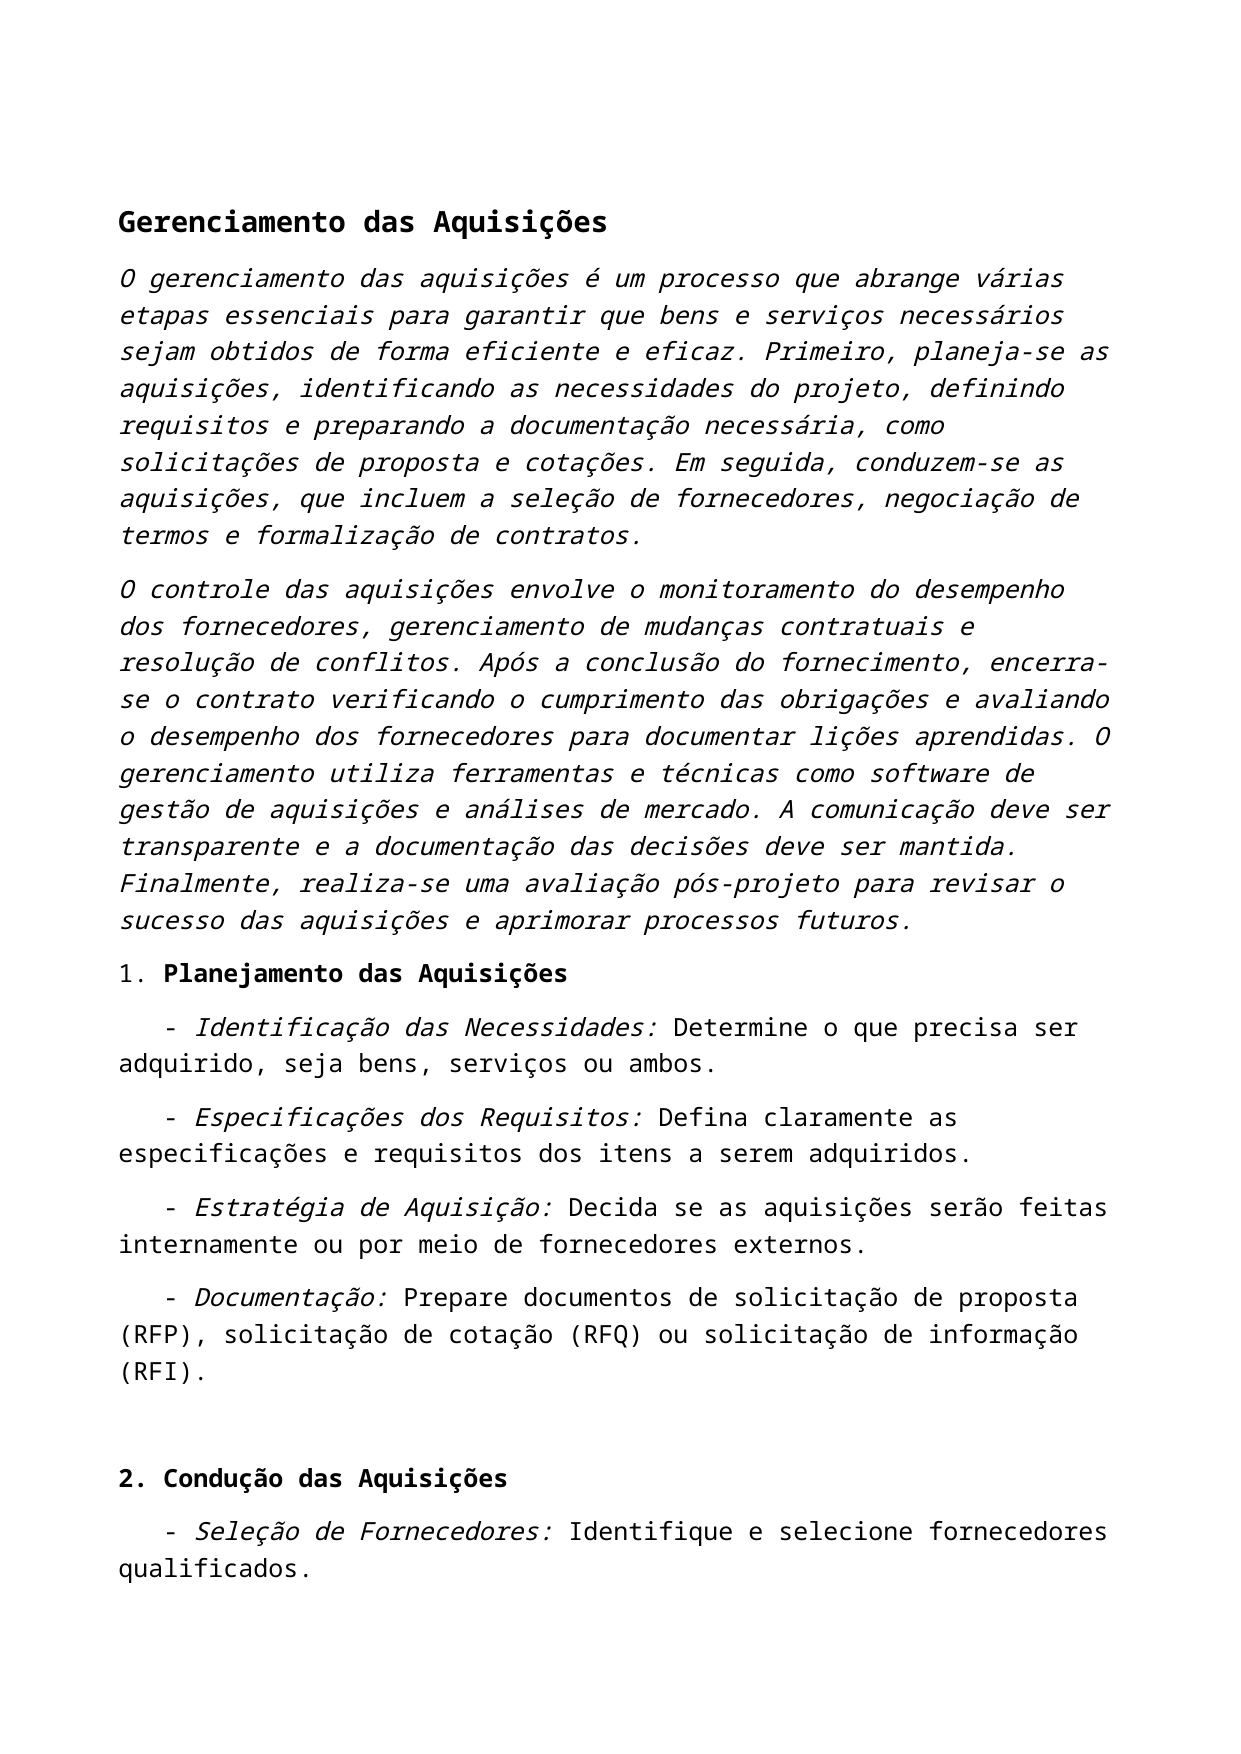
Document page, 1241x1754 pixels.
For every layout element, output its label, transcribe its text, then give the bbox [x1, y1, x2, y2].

text 2. Condução das Aquisições [118, 1460, 1122, 1494]
text - Identificação das Necessidades: Determine o que precisa ser adquirido, seja bens, serviços ou ambos. [118, 1009, 1122, 1080]
text - Seleção de Fornecedores: Identifique e selecione fornecedores qualificados. [118, 1514, 1122, 1584]
text - Estratégia de Aquisição: Decida se as aquisições serão feitas internamente ou por meio de fornecedores externos. [118, 1189, 1122, 1260]
text O gerenciamento das aquisições é um processo que abrange várias etapas essenciais para garantir que bens e serviços necessários sejam obtidos de forma eficiente e eficaz. Primeiro, planeja-se as aquisições, identificando as necessidades do projeto, definindo requisitos e preparando a documentação necessária, como solicitações de proposta e cotações. Em seguida, conduzem-se as aquisições, que incluem a seleção de fornecedores, negociação de termos e formalização de contratos. [118, 261, 1122, 552]
text - Documentação: Prepare documentos de solicitação de proposta (RFP), solicitação de cotação (RFQ) ou solicitação de informação (RFI). [118, 1280, 1122, 1387]
text 1. Planejamento das Aquisições [118, 956, 1122, 990]
text O controle das aquisições envolve o monitoramento do desempenho dos fornecedores, gerenciamento de mudanças contratuais e resolução de conflitos. Após a conclusão do fornecimento, encerra-se o contrato verificando o cumprimento das obrigações e avaliando o desempenho dos fornecedores para documentar lições aprendidas. O gerenciamento utiliza ferramentas e técnicas como software de gestão de aquisições e análises de mercado. A comunicação deve ser transparente e a documentação das decisões deve ser mantida. Finalmente, realiza-se uma avaliação pós-projeto para revisar o sucesso das aquisições e aprimorar processos futuros. [118, 571, 1122, 936]
text - Especificações dos Requisitos: Defina claramente as especificações e requisitos dos itens a serem adquiridos. [118, 1099, 1122, 1170]
text Gerenciamento das Aquisições [118, 201, 1122, 241]
